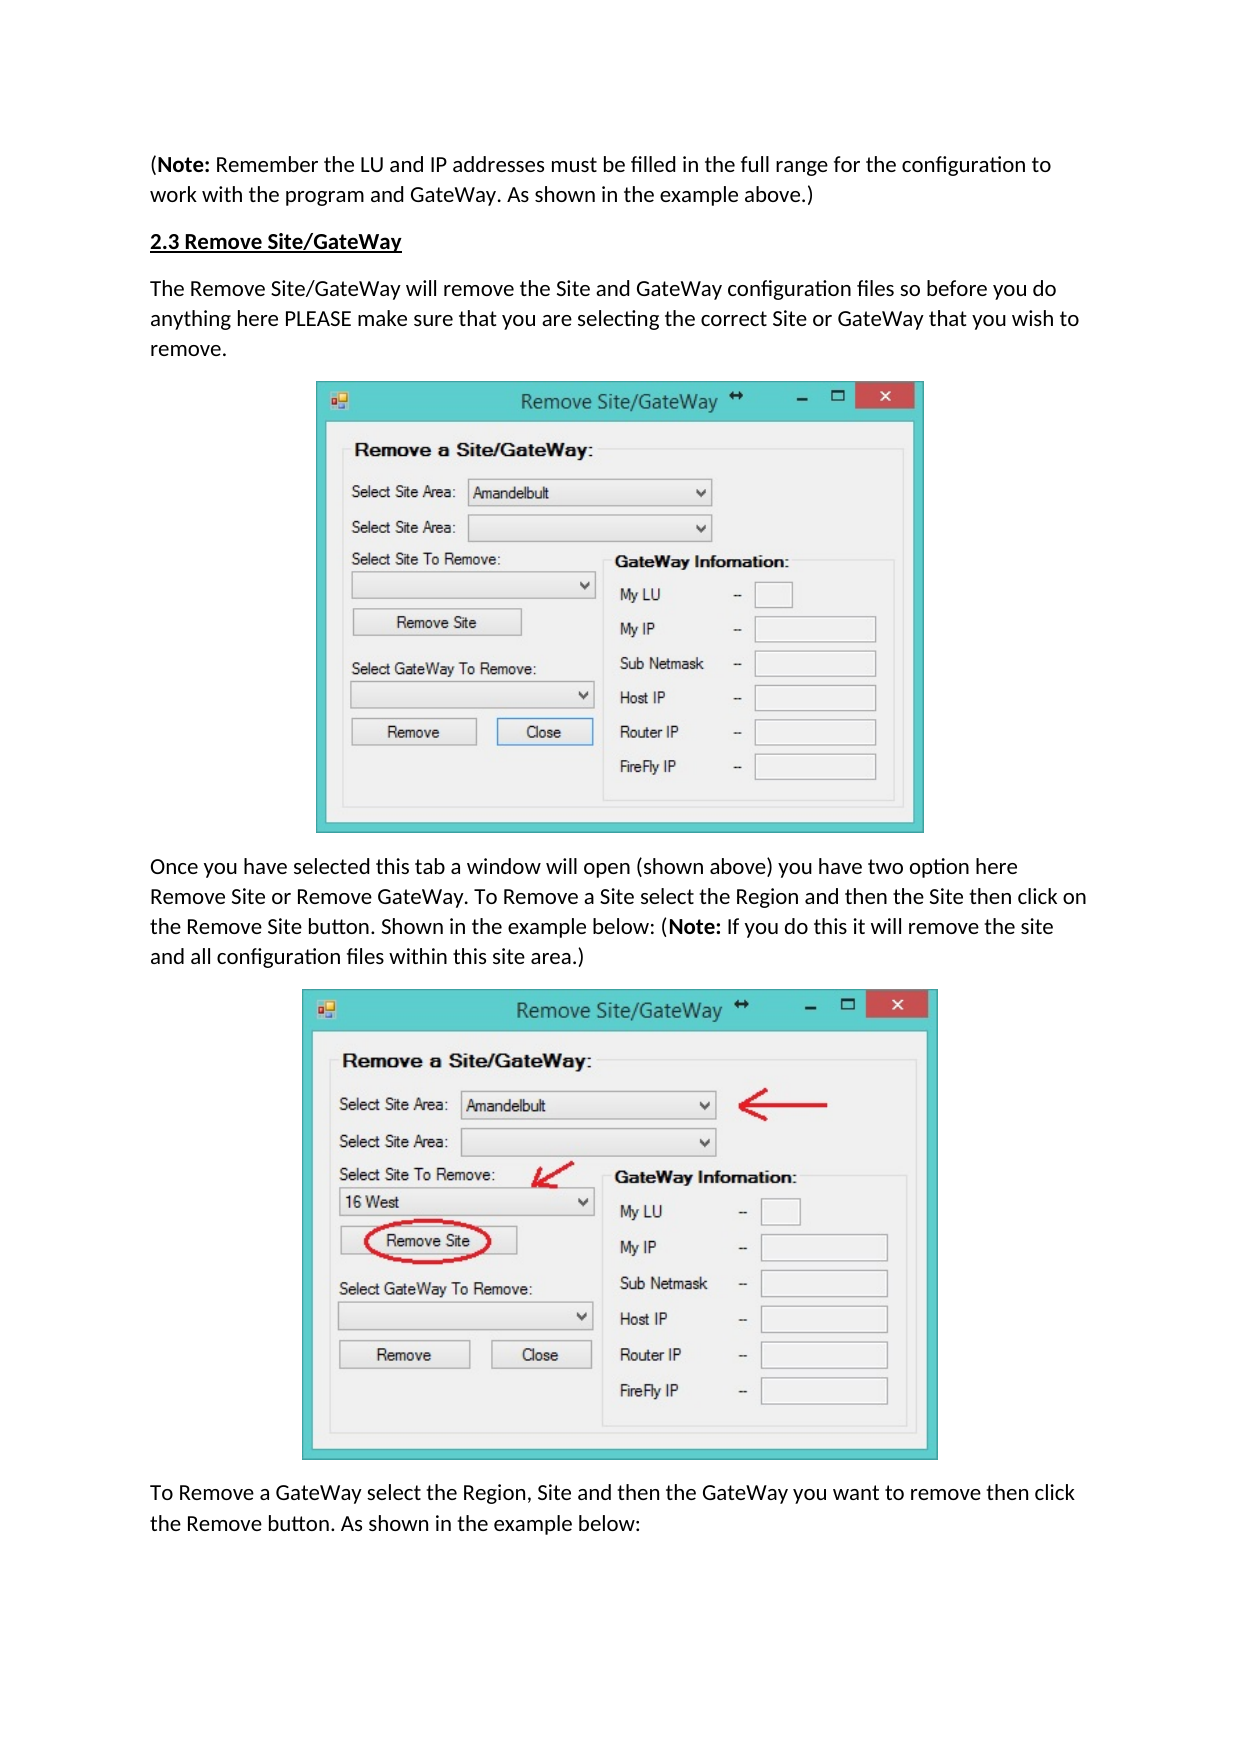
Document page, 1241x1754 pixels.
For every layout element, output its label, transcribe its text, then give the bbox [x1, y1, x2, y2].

text (Note: Remember the LU and IP addresses must be filled in the full range for the configuration to work with the program and GateWay. As shown in the example above.) [150, 150, 1090, 208]
picture [302, 989, 938, 1460]
text To Remove a GateWay select the Region, Site and then the GateWay you want to remove then click the Remove button. As shown in the example below: [150, 1478, 1090, 1537]
text The Remove Site/GateWay will remove the Site and GateWay configuration files so before you do anything here PLEASE make sure that you are selecting the correct Site or GateWay that you wish to remove. [150, 274, 1090, 362]
picture [316, 381, 924, 833]
text Once you have selected this tab a window will open (shown above) you have two option here Remove Site or Remove GateWay. To Remove a Site select the Region and then the Site then click on the Remove Site button. Shown in the example below: (Note: If you do this it will remove the site and all configuration files within this site area.) [150, 852, 1090, 970]
text 2.3 Remove Site/GateWay [150, 227, 1090, 255]
